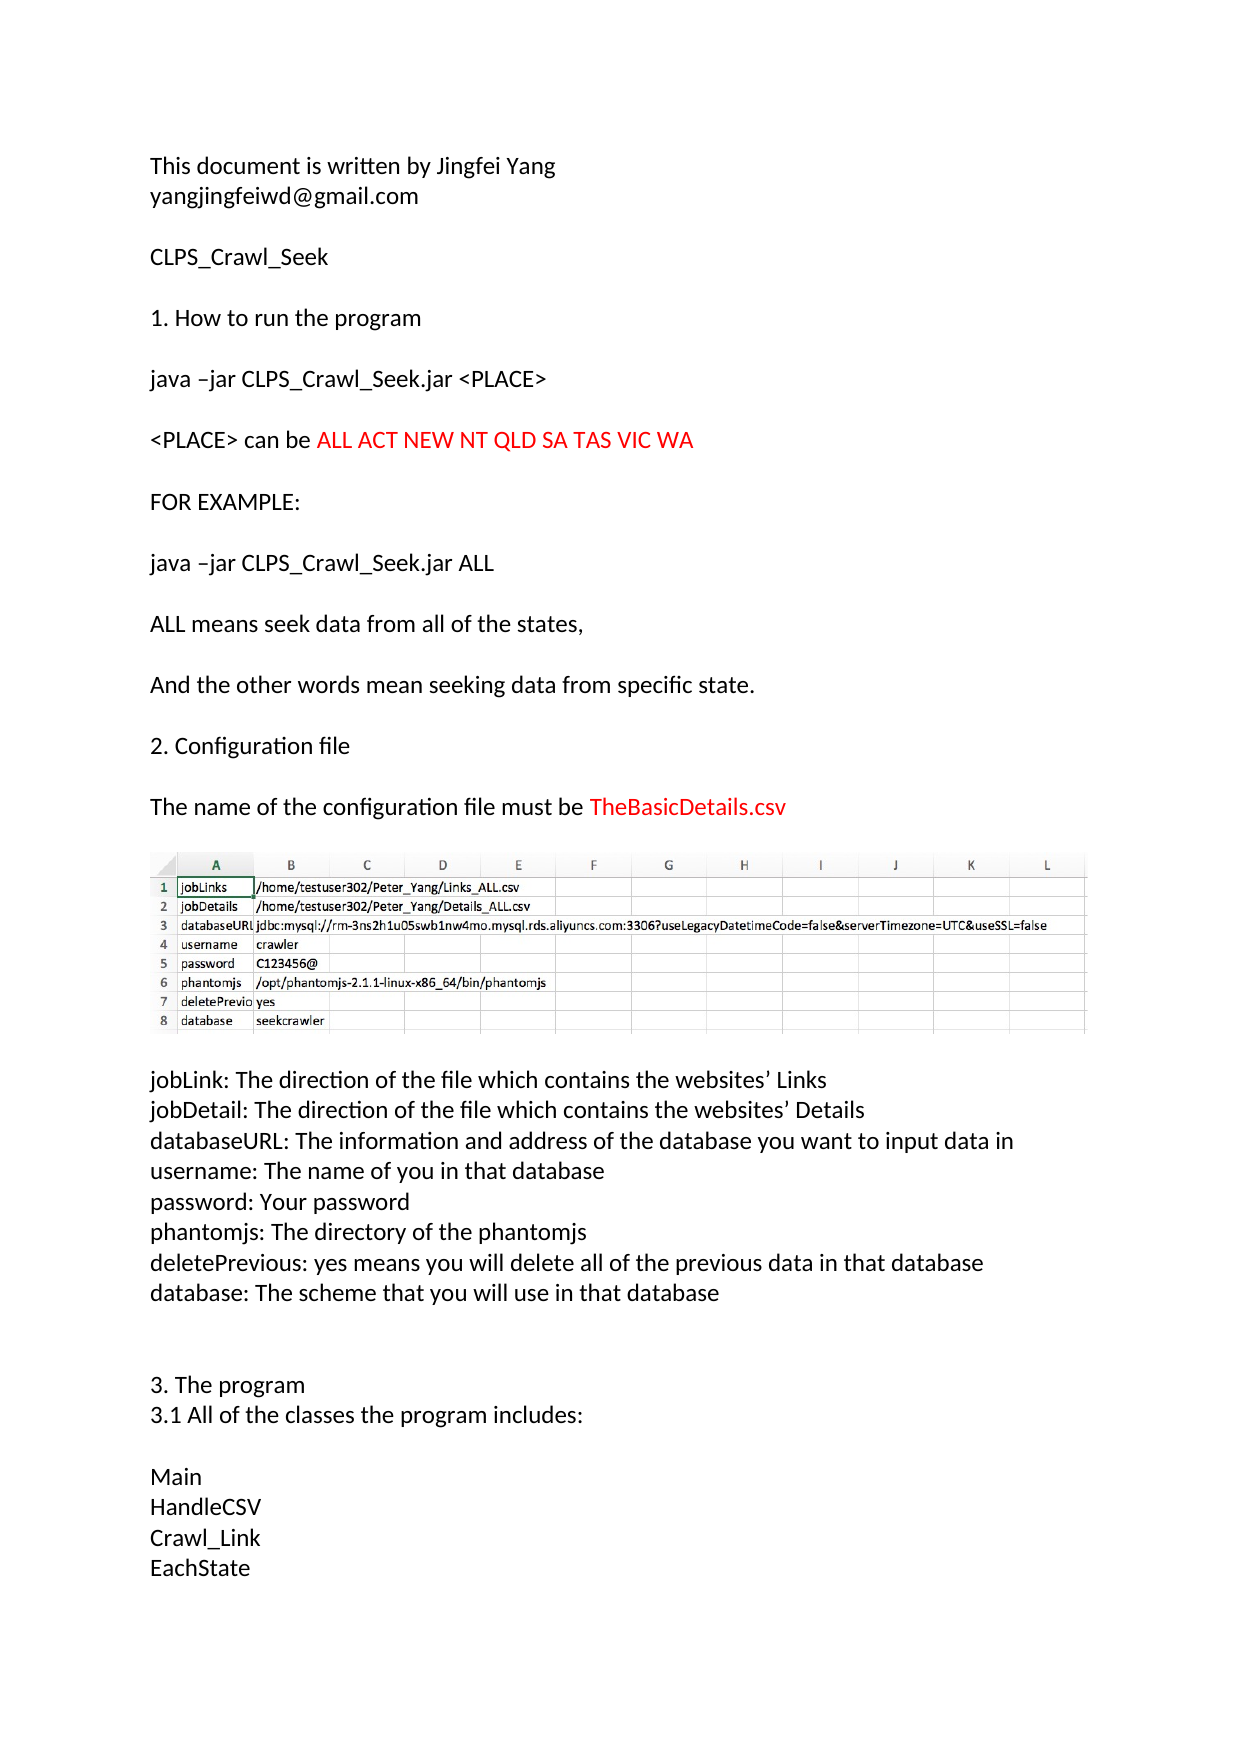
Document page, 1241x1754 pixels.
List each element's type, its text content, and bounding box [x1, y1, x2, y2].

text phantomjs: The directory of the phantomjs [150, 1216, 1090, 1247]
picture [150, 852, 1088, 1034]
text jobDetail: The direction of the file which contains the websites’ Details [150, 1094, 1090, 1125]
text <PLACE> can be ALL ACT NEW NT QLD SA TAS VIC WA [150, 425, 1090, 455]
text 1. How to run the program [150, 303, 1090, 333]
text CLPS_Crawl_Seek [150, 242, 1090, 272]
text And the other words mean seeking data from specific state. [150, 669, 1090, 699]
text yangjingfeiwd@gmail.com [150, 181, 1090, 211]
text jobLink: The direction of the file which contains the websites’ Links [150, 1064, 1090, 1094]
text deletePrevious: yes means you will delete all of the previous data in that database [150, 1247, 1090, 1277]
text password: Your password [150, 1186, 1090, 1216]
text EachState [150, 1552, 1090, 1583]
text databaseURL: The information and address of the database you want to input data in [150, 1125, 1090, 1155]
text This document is written by Jingfei Yang [150, 150, 1090, 181]
text FOR EXAMPLE: [150, 486, 1090, 516]
text Main [150, 1461, 1090, 1491]
text HandleCSV [150, 1491, 1090, 1522]
text The name of the configuration file must be TheBasicDetails.csv [150, 791, 1090, 821]
text 3.1 All of the classes the program includes: [150, 1399, 1090, 1430]
text java –jar CLPS_Crawl_Seek.jar ALL [150, 547, 1090, 577]
text database: The scheme that you will use in that database [150, 1277, 1090, 1308]
text 3. The program [150, 1369, 1090, 1399]
text Crawl_Link [150, 1522, 1090, 1552]
text ALL means seek data from all of the states, [150, 608, 1090, 638]
text 2. Configuration file [150, 730, 1090, 760]
text java –jar CLPS_Crawl_Seek.jar <PLACE> [150, 364, 1090, 394]
text username: The name of you in that database [150, 1155, 1090, 1186]
